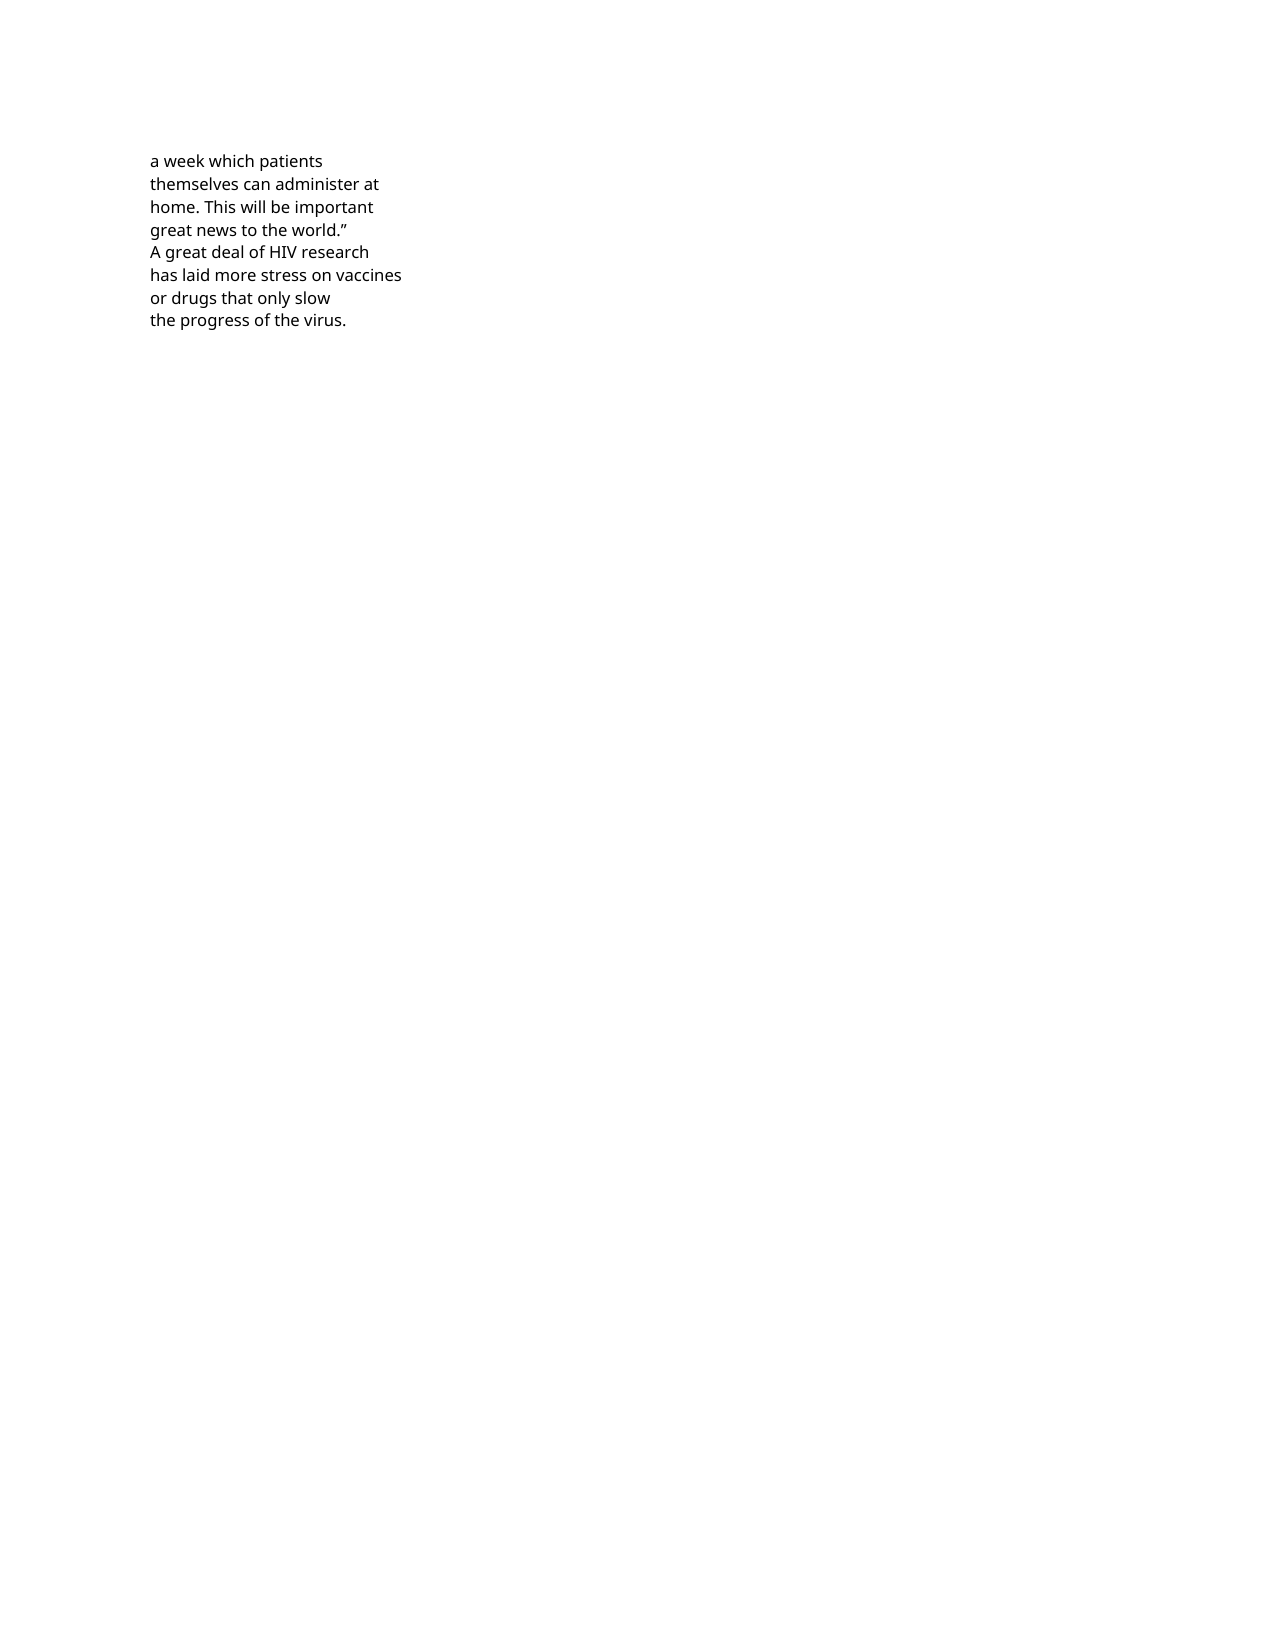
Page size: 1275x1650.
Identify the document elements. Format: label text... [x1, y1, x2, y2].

text or drugs that only slow [150, 286, 1125, 309]
text A great deal of HIV research [150, 241, 1125, 263]
text a week which patients [150, 150, 1125, 173]
text the progress of the virus. [150, 309, 1125, 332]
text great news to the world.’’ [150, 218, 1125, 241]
text home. This will be important [150, 195, 1125, 218]
text has laid more stress on vaccines [150, 263, 1125, 286]
text themselves can administer at [150, 173, 1125, 195]
